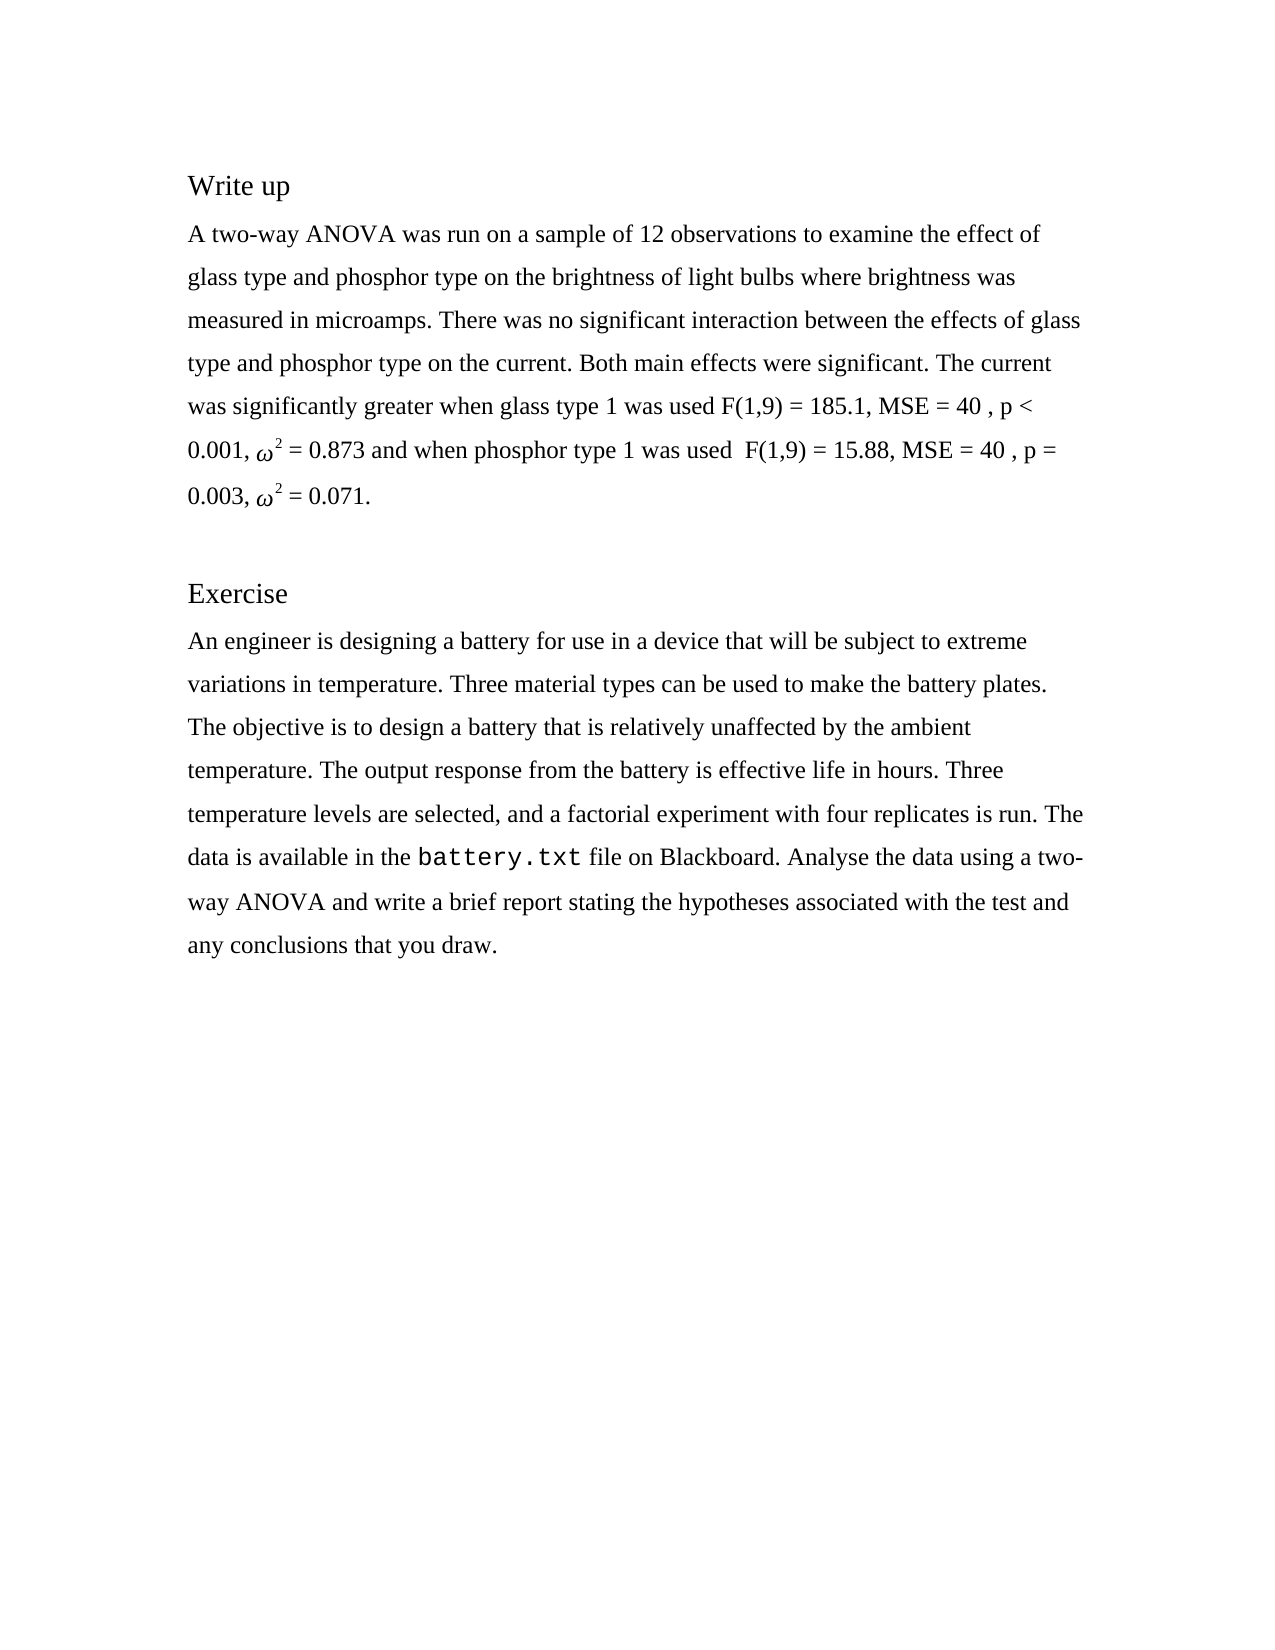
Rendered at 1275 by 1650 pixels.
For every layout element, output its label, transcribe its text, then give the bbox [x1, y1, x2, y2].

text Exercise [187, 576, 1087, 609]
text Write up [187, 168, 1087, 202]
text A two-way ANOVA was run on a sample of 12 observations to examine the effect of glass type and phosphor type on the brightness of light bulbs where brightness was measured in microamps. There was no significant interaction between the effects of glass type and phosphor type on the current. Both main effects were significant. The current was significantly greater when glass type 1 was used F(1,9) = 185.1, MSE = 40 , p < 0.001, = 0.873 and when phosphor type 1 was used F(1,9) = 15.88, MSE = 40 , p = 0.003, = 0.071. [187, 219, 1087, 511]
text An engineer is designing a battery for use in a device that will be subject to extreme variations in temperature. Three material types can be used to make the battery plates. The objective is to design a battery that is relatively unaffected by the ambient temperature. The output response from the battery is effective life in hours. Three temperature levels are selected, and a factorial experiment with four replicates is run. The data is available in the battery.txt file on Blackboard. Analyse the data using a two-way ANOVA and write a brief report stating the hypotheses associated with the test and any conclusions that you draw. [187, 626, 1087, 959]
